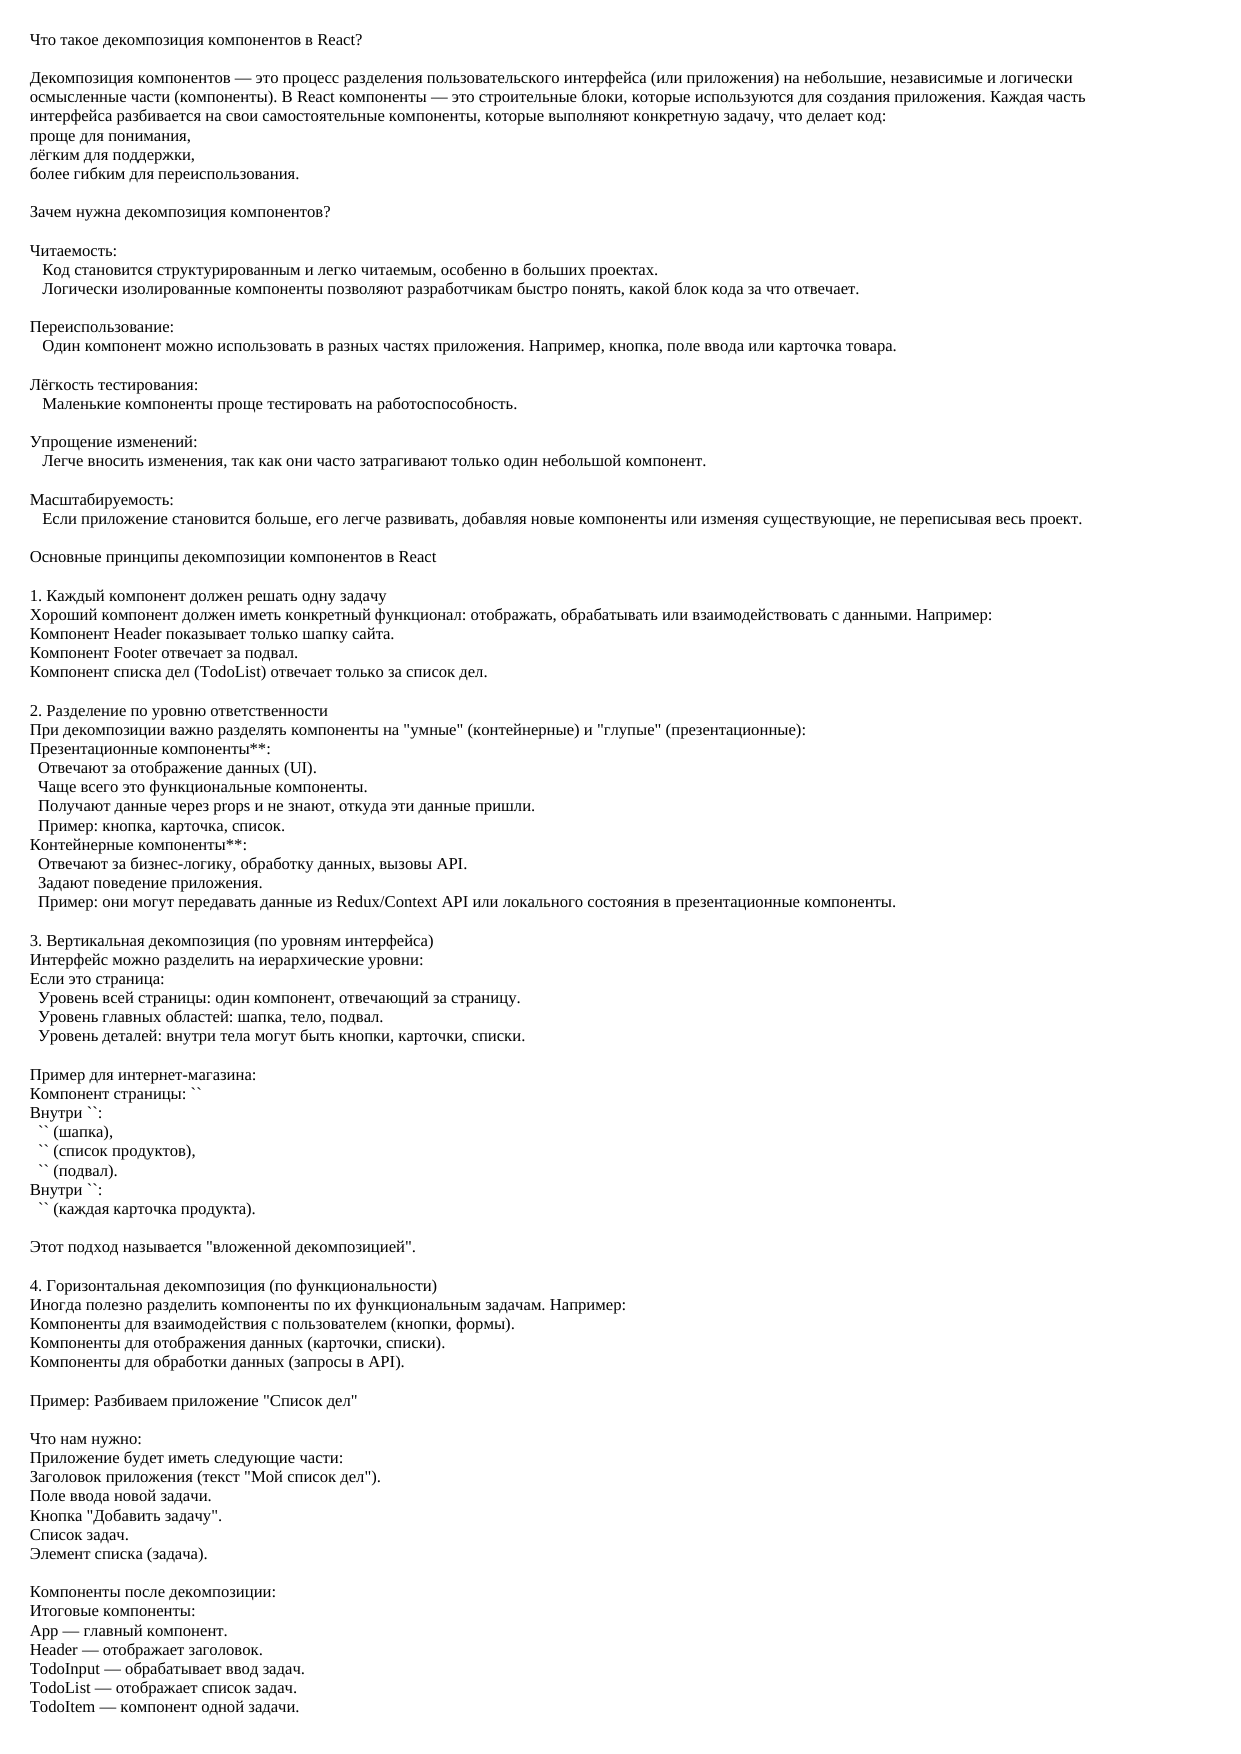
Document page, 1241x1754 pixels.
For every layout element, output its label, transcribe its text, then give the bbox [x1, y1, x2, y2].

text При декомпозиции важно разделять компоненты на "умные" (контейнерные) и "глупые" (презентационные): [29, 719, 1152, 739]
text Код становится структурированным и легко читаемым, особенно в больших проектах. [29, 259, 1152, 279]
text Пример: Разбиваем приложение "Список дел" [29, 1390, 1152, 1409]
text TodoInput — обрабатывает ввод задач. [29, 1659, 1152, 1678]
text Кнопка "Добавить задачу". [29, 1505, 1152, 1524]
text Если приложение становится больше, его легче развивать, добавляя новые компоненты или изменяя существующие, не переписывая весь проект. [29, 509, 1152, 528]
text Компонент Footer отвечает за подвал. [29, 643, 1152, 662]
text Уровень деталей: внутри тела могут быть кнопки, карточки, списки. [29, 1026, 1152, 1045]
text Компоненты для обработки данных (запросы в API). [29, 1352, 1152, 1371]
text Если это страница: [29, 969, 1152, 988]
text Список задач. [29, 1524, 1152, 1544]
text Итоговые компоненты: [29, 1601, 1152, 1620]
text Компонент Header показывает только шапку сайта. [29, 624, 1152, 643]
text TodoList — отображает список задач. [29, 1678, 1152, 1697]
text Лёгкость тестирования: [29, 374, 1152, 394]
text Получают данные через props и не знают, откуда эти данные пришли. [29, 796, 1152, 815]
text Уровень всей страницы: один компонент, отвечающий за страницу. [29, 988, 1152, 1007]
text TodoItem — компонент одной задачи. [29, 1697, 1152, 1716]
text Один компонент можно использовать в разных частях приложения. Например, кнопка, поле ввода или карточка товара. [29, 336, 1152, 355]
text более гибким для переиспользования. [29, 164, 1152, 183]
text Компоненты для отображения данных (карточки, списки). [29, 1333, 1152, 1352]
text Что такое декомпозиция компонентов в React? [29, 29, 1152, 49]
text Пример: они могут передавать данные из Redux/Context API или локального состояния в презентационные компоненты. [29, 892, 1152, 911]
text Поле ввода новой задачи. [29, 1486, 1152, 1505]
text Зачем нужна декомпозиция компонентов? [29, 202, 1152, 221]
text Презентационные компоненты**: [29, 739, 1152, 758]
text Декомпозиция компонентов — это процесс разделения пользовательского интерфейса (или приложения) на небольшие, независимые и логически осмысленные части (компоненты). В React компоненты — это строительные блоки, которые используются для создания приложения. Каждая часть интерфейса разбивается на свои самостоятельные компоненты, которые выполняют конкретную задачу, что делает код: [29, 68, 1152, 125]
text проще для понимания, [29, 125, 1152, 144]
text Приложение будет иметь следующие части: [29, 1448, 1152, 1467]
text Упрощение изменений: [29, 432, 1152, 451]
text Чаще всего это функциональные компоненты. [29, 777, 1152, 796]
text Компоненты после декомпозиции: [29, 1582, 1152, 1601]
text 1. Каждый компонент должен решать одну задачу [29, 585, 1152, 604]
text лёгким для поддержки, [29, 144, 1152, 164]
text Компоненты для взаимодействия с пользователем (кнопки, формы). [29, 1314, 1152, 1333]
text Маленькие компоненты проще тестировать на работоспособность. [29, 394, 1152, 413]
text Заголовок приложения (текст "Мой список дел"). [29, 1467, 1152, 1486]
text Контейнерные компоненты**: [29, 834, 1152, 854]
text Переиспользование: [29, 317, 1152, 336]
text `` (список продуктов), [29, 1141, 1152, 1160]
text Элемент списка (задача). [29, 1544, 1152, 1563]
text 3. Вертикальная декомпозиция (по уровням интерфейса) [29, 930, 1152, 949]
text Внутри ``: [29, 1179, 1152, 1199]
text App — главный компонент. [29, 1620, 1152, 1639]
text Header — отображает заголовок. [29, 1639, 1152, 1659]
text Пример: кнопка, карточка, список. [29, 815, 1152, 834]
text Компонент страницы: `` [29, 1084, 1152, 1103]
text Масштабируемость: [29, 489, 1152, 509]
text Что нам нужно: [29, 1429, 1152, 1448]
text `` (подвал). [29, 1160, 1152, 1179]
text Отвечают за бизнес-логику, обработку данных, вызовы API. [29, 854, 1152, 873]
text Хороший компонент должен иметь конкретный функционал: отображать, обрабатывать или взаимодействовать с данными. Например: [29, 604, 1152, 624]
text Легче вносить изменения, так как они часто затрагивают только один небольшой компонент. [29, 451, 1152, 470]
text Иногда полезно разделить компоненты по их функциональным задачам. Например: [29, 1294, 1152, 1314]
text 2. Разделение по уровню ответственности [29, 700, 1152, 719]
text Отвечают за отображение данных (UI). [29, 758, 1152, 777]
text Компонент списка дел (TodoList) отвечает только за список дел. [29, 662, 1152, 681]
text Основные принципы декомпозиции компонентов в React [29, 547, 1152, 566]
text Этот подход называется "вложенной декомпозицией". [29, 1237, 1152, 1256]
text Логически изолированные компоненты позволяют разработчикам быстро понять, какой блок кода за что отвечает. [29, 279, 1152, 298]
text 4. Горизонтальная декомпозиция (по функциональности) [29, 1275, 1152, 1294]
text Задают поведение приложения. [29, 873, 1152, 892]
text Пример для интернет-магазина: [29, 1064, 1152, 1084]
text Интерфейс можно разделить на иерархические уровни: [29, 949, 1152, 969]
text Уровень главных областей: шапка, тело, подвал. [29, 1007, 1152, 1026]
text Внутри ``: [29, 1103, 1152, 1122]
text `` (каждая карточка продукта). [29, 1199, 1152, 1218]
text `` (шапка), [29, 1122, 1152, 1141]
text Читаемость: [29, 240, 1152, 259]
